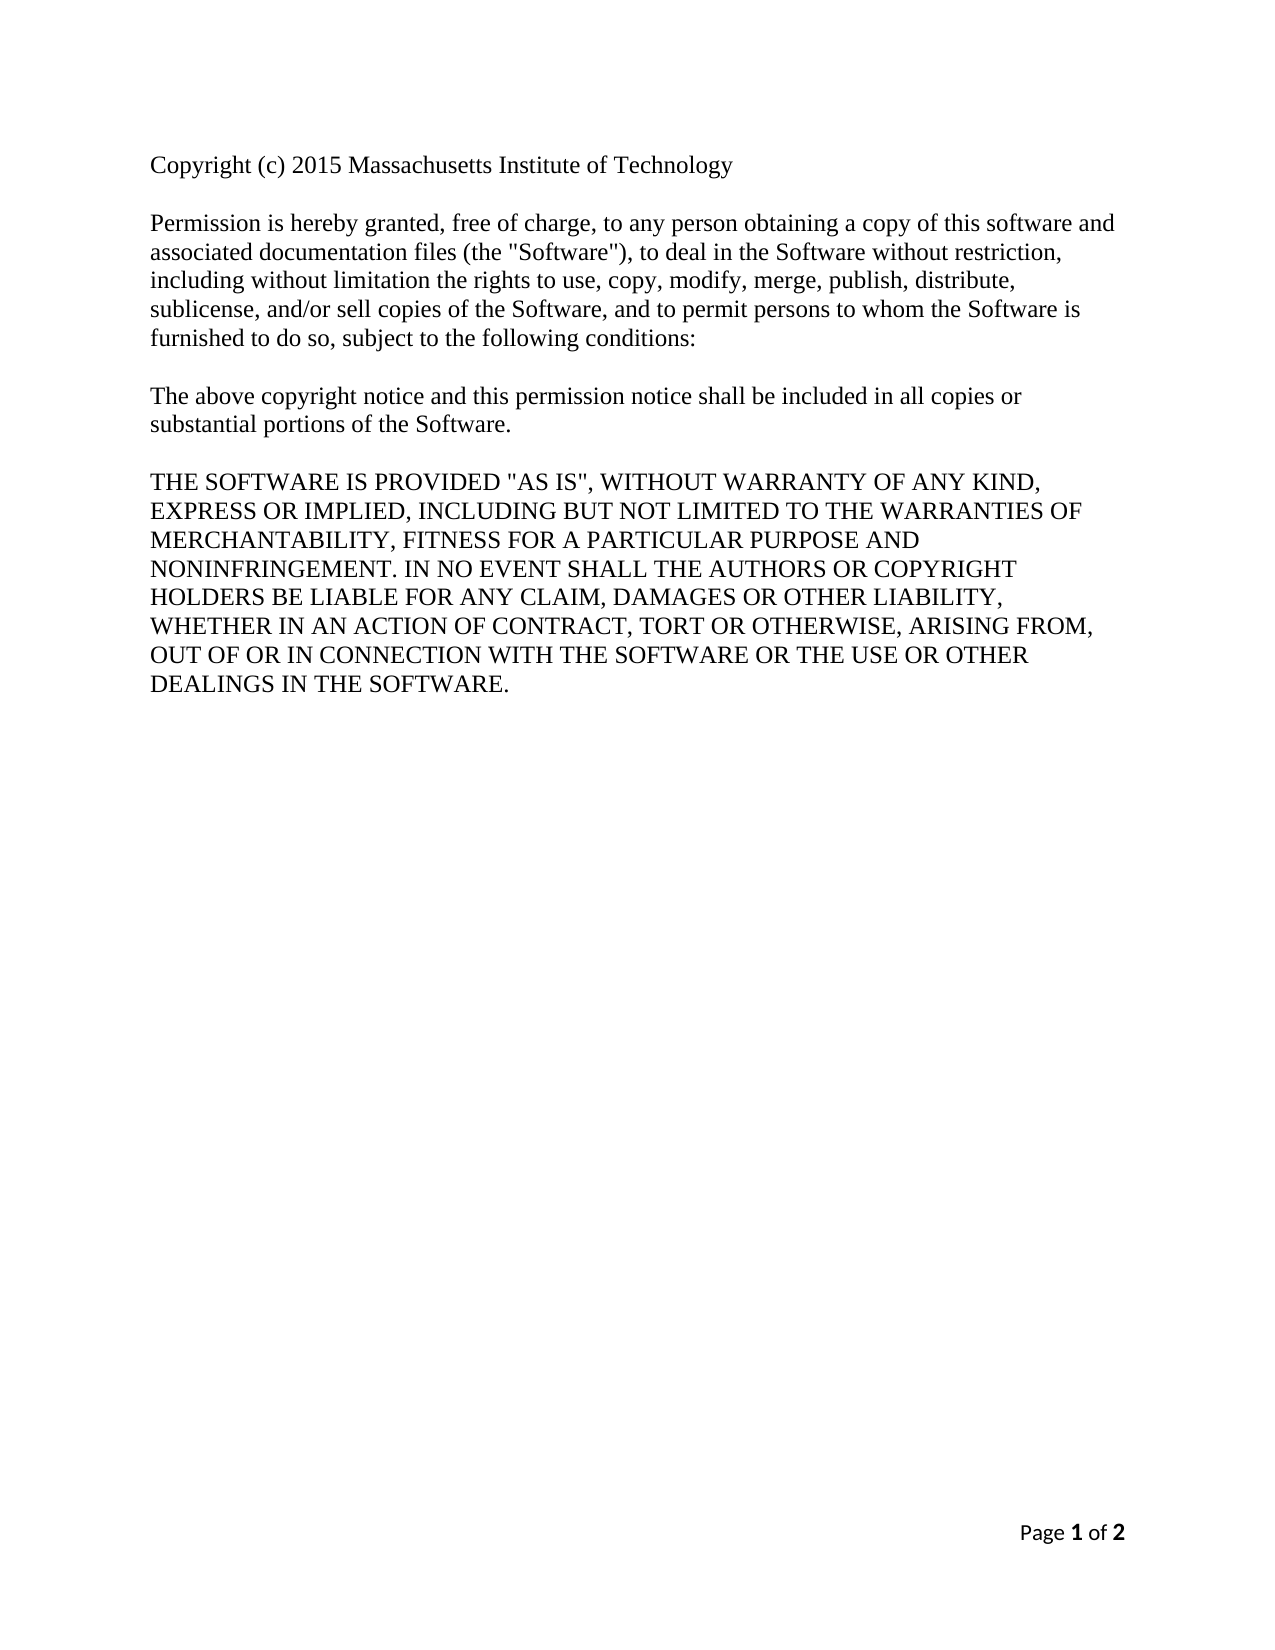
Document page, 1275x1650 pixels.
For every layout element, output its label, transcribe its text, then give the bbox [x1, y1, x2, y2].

text Copyright (c) 2015 Massachusetts Institute of Technology [150, 150, 1125, 179]
text Permission is hereby granted, free of charge, to any person obtaining a copy of this software and associated documentation files (the "Software"), to deal in the Software without restriction, including without limitation the rights to use, copy, modify, merge, publish, distribute, sublicense, and/or sell copies of the Software, and to permit persons to whom the Software is furnished to do so, subject to the following conditions: [150, 208, 1125, 352]
text The above copyright notice and this permission notice shall be included in all copies or substantial portions of the Software. [150, 381, 1125, 438]
text THE SOFTWARE IS PROVIDED "AS IS", WITHOUT WARRANTY OF ANY KIND, EXPRESS OR IMPLIED, INCLUDING BUT NOT LIMITED TO THE WARRANTIES OF MERCHANTABILITY, FITNESS FOR A PARTICULAR PURPOSE AND NONINFRINGEMENT. IN NO EVENT SHALL THE AUTHORS OR COPYRIGHT HOLDERS BE LIABLE FOR ANY CLAIM, DAMAGES OR OTHER LIABILITY, WHETHER IN AN ACTION OF CONTRACT, TORT OR OTHERWISE, ARISING FROM, OUT OF OR IN CONNECTION WITH THE SOFTWARE OR THE USE OR OTHER DEALINGS IN THE SOFTWARE. [150, 467, 1125, 697]
